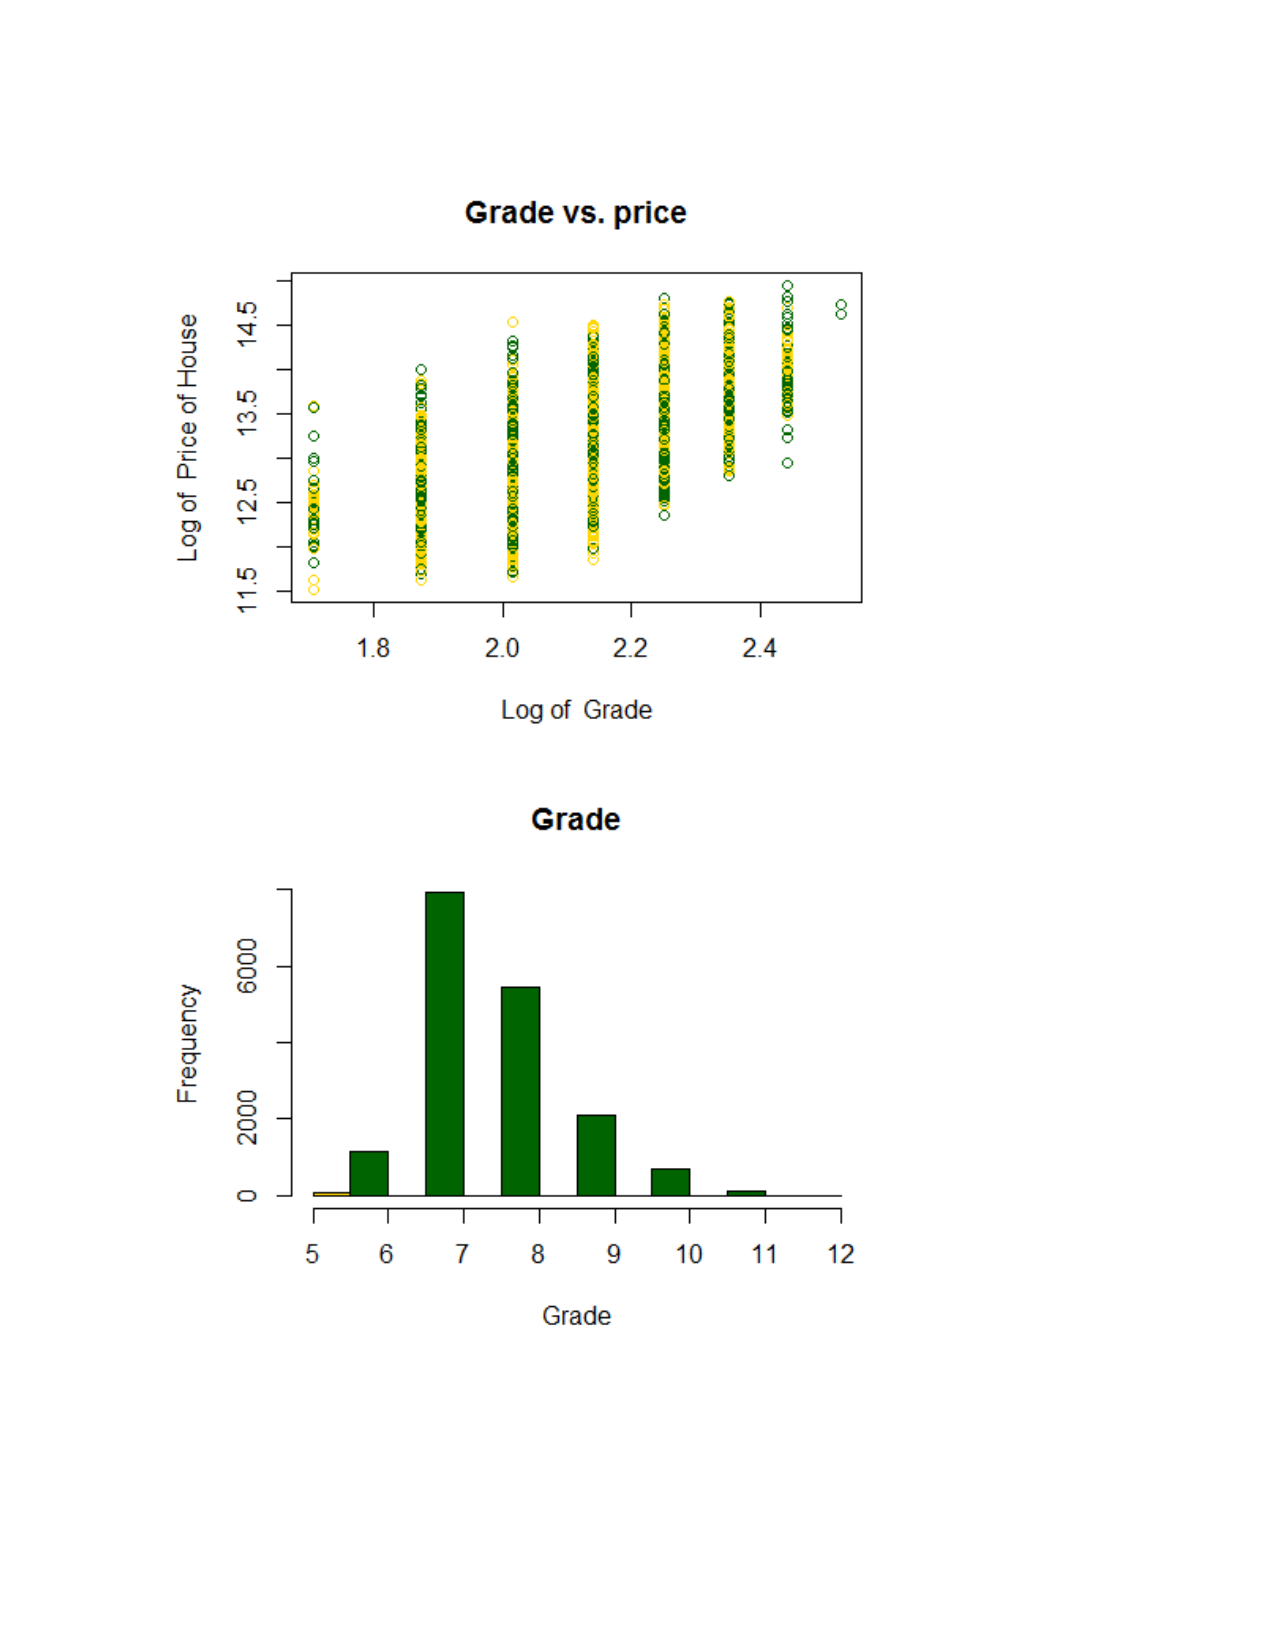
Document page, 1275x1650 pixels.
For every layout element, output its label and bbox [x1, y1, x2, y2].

picture [168, 150, 925, 1363]
